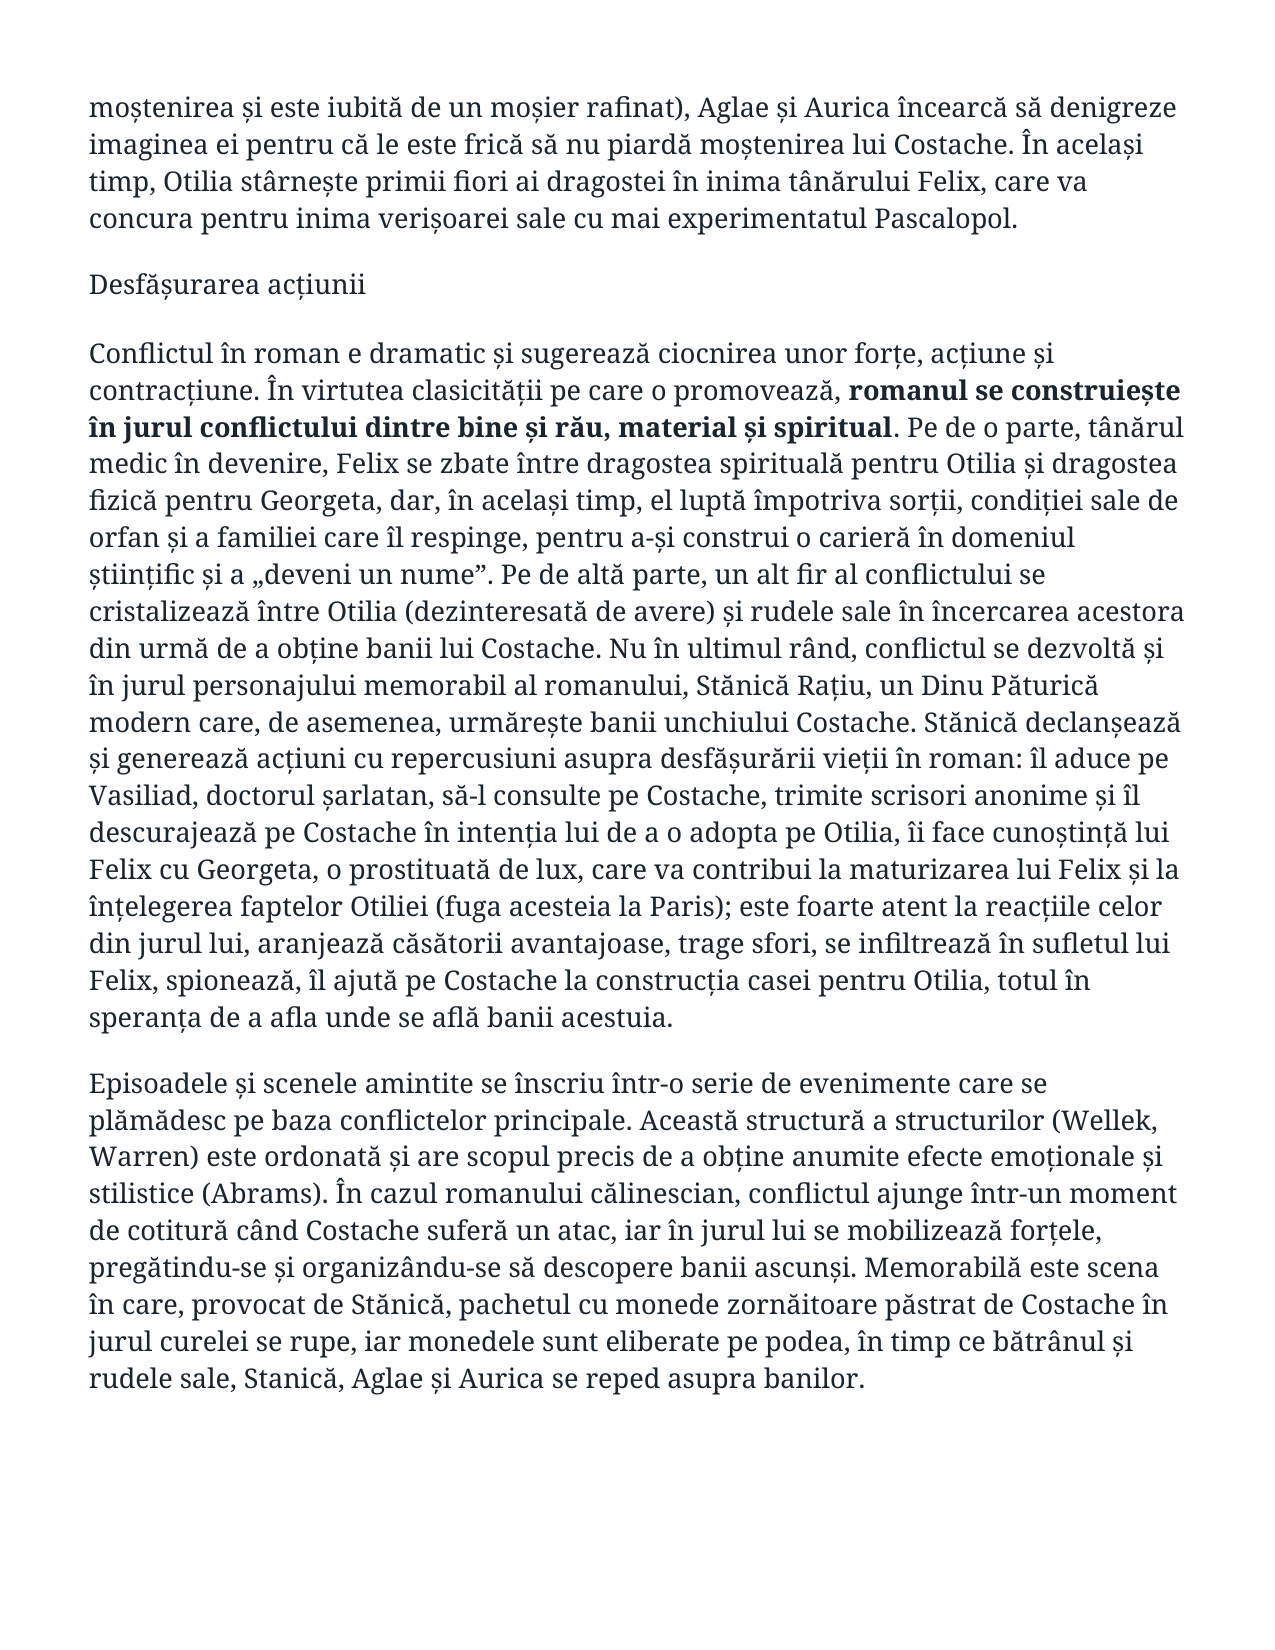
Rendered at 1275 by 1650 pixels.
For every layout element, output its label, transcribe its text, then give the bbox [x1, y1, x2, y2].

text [89, 89, 1186, 236]
subtitle Desfășurarea acțiunii [89, 265, 1186, 302]
text Conflictul în roman e dramatic și sugerează ciocnirea unor forțe, acțiune și contracțiune. În virtutea clasicității pe care o promovează, romanul se construiește în jurul conflictului dintre bine și rău, material și spiritual. Pe de o parte, tânărul medic în devenire, Felix se zbate între dragostea spirituală pentru Otilia și dragostea fizică pentru Georgeta, dar, în același timp, el luptă împotriva sorții, condiției sale de orfan și a familiei care îl respinge, pentru a-și construi o carieră în domeniul științific și a „deveni un nume”. Pe de altă parte, un alt fir al conflictului se cristalizează între Otilia (dezinteresată de avere) și rudele sale în încercarea acestora din urmă de a obține banii lui Costache. Nu în ultimul rând, conflictul se dezvoltă și în jurul personajului memorabil al romanului, Stănică Rațiu, un Dinu Păturică modern care, de asemenea, urmărește banii unchiului Costache. Stănică declanșează și generează acțiuni cu repercusiuni asupra desfășurării vieții în roman: îl aduce pe Vasiliad, doctorul șarlatan, să-l consulte pe Costache, trimite scrisori anonime și îl descurajează pe Costache în intenția lui de a o adopta pe Otilia, îi face cunoștință lui Felix cu Georgeta, o prostituată de lux, care va contribui la maturizarea lui Felix și la înțelegerea faptelor Otiliei (fuga acesteia la Paris); este foarte atent la reacțiile celor din jurul lui, aranjează căsătorii avantajoase, trage sfori, se infiltrează în sufletul lui Felix, spionează, îl ajută pe Costache la construcția casei pentru Otilia, totul în speranța de a afla unde se află banii acestuia. [89, 334, 1186, 1035]
text Episoadele și scenele amintite se înscriu într-o serie de evenimente care se plămădesc pe baza conflictelor principale. Această structură a structurilor (Wellek, Warren) este ordonată și are scopul precis de a obține anumite efecte emoționale și stilistice (Abrams). În cazul romanului călinescian, conflictul ajunge într-un moment de cotitură când Costache suferă un atac, iar în jurul lui se mobilizează forțele, pregătindu-se și organizându-se să descopere banii ascunși. Memorabilă este scena în care, provocat de Stănică, pachetul cu monede zornăitoare păstrat de Costache în jurul curelei se rupe, iar monedele sunt eliberate pe podea, în timp ce bătrânul și rudele sale, Stanică, Aglae și Aurica se reped asupra banilor. [89, 1064, 1186, 1396]
